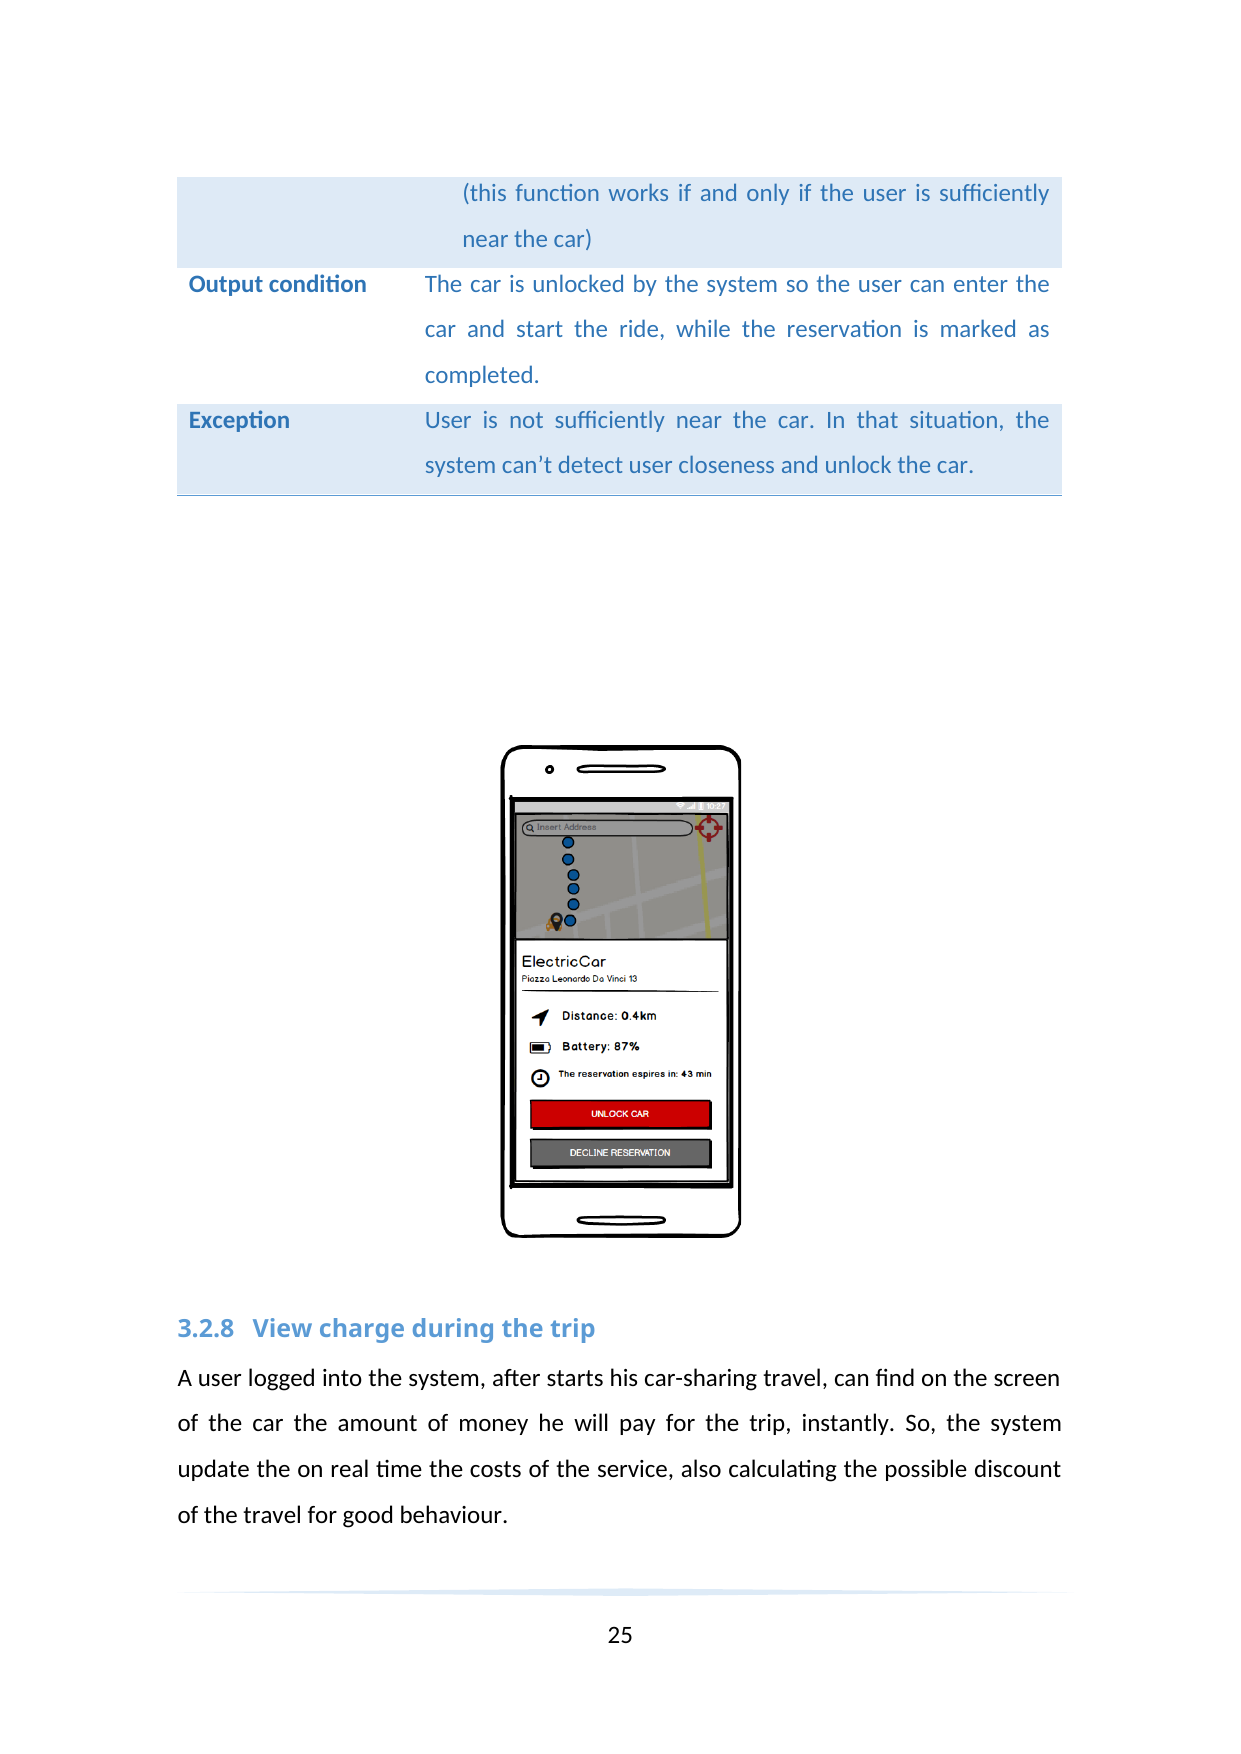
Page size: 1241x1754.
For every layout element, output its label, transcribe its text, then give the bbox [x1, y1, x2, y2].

table_cell User is not sufficiently near the car. In that situation, the system can’t detect user closeness and unlock the car. [413, 404, 1062, 494]
table_cell The car is unlocked by the system so the user can enter the car and start the ride, while the reservation is marked as completed. [413, 268, 1062, 404]
text A user logged into the system, after starts his car-sharing travel, can find on the screen of the car the amount of money he will pay for the trip, instantly. So, the system update the on real time the costs of the service, also calculating the possible discount of the travel for good behaviour. [177, 1362, 1063, 1529]
table_cell Exception [177, 404, 413, 494]
picture [499, 745, 742, 1238]
subtitle View charge during the trip [177, 1311, 1063, 1345]
table_cell Event flow [177, 177, 413, 268]
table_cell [413, 177, 1062, 268]
table_cell Output condition [177, 268, 413, 404]
